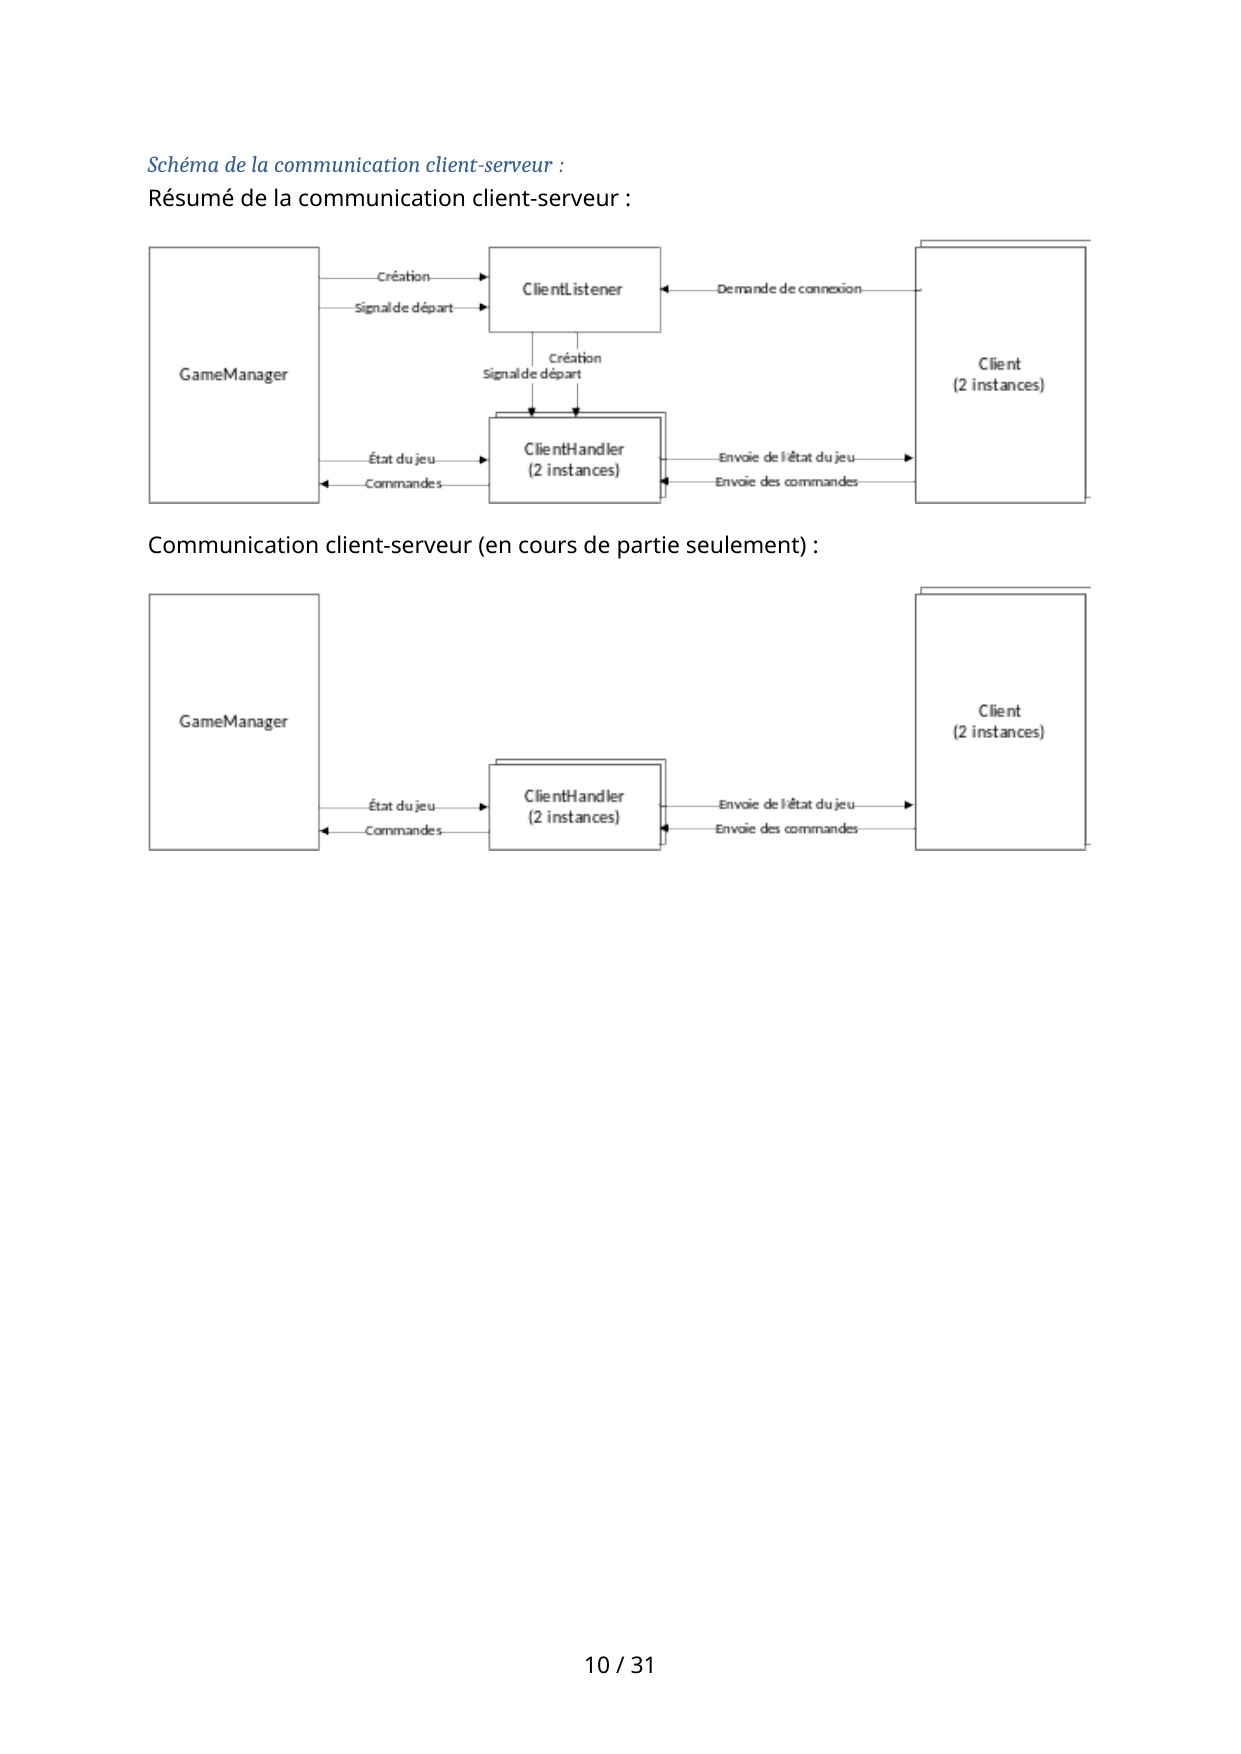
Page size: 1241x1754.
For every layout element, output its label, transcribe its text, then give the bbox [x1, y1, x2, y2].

text Résumé de la communication client-serveur : [148, 182, 1093, 213]
subtitle Schéma de la communication client-serveur : [148, 152, 1093, 178]
text Communication client-serveur (en cours de partie seulement) : [148, 529, 1093, 560]
